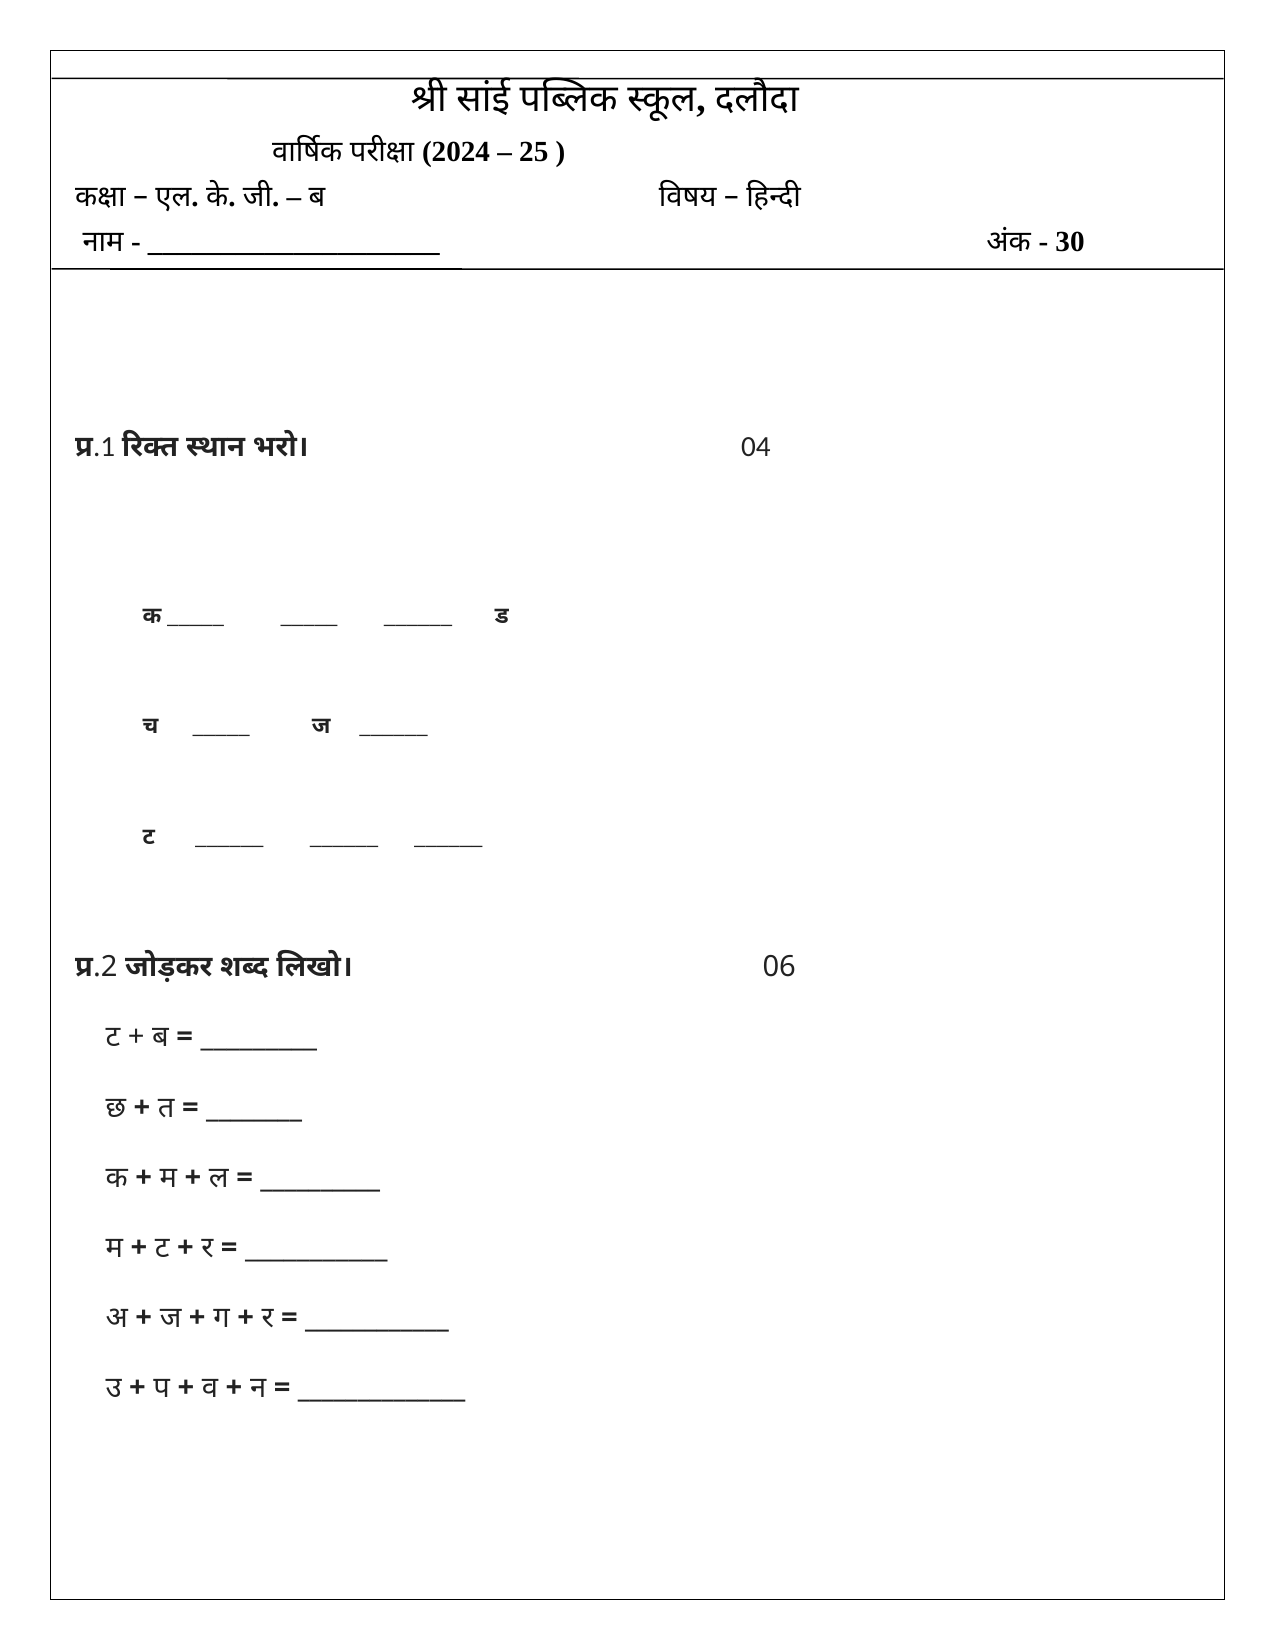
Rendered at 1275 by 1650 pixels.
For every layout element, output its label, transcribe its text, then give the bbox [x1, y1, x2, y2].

text क + म + ल = __________ [75, 1156, 1200, 1199]
text कक्षा – एल. के. जी. – ब विषय – हिन्दी [75, 179, 1200, 218]
text ट ______ ______ ______ [75, 822, 1200, 853]
text अ + ज + ग + र = ____________ [75, 1296, 1200, 1339]
text छ + त = ________ [75, 1086, 1200, 1129]
text नाम - ____________________ अंक - 30 [75, 224, 1200, 263]
text प्र.1 रिक्त स्थान भरो। 04 [75, 428, 1200, 468]
text च _____ ज ______ [75, 712, 1200, 743]
text प्र.2 जोड़कर शब्द लिखो। 06 [75, 945, 1200, 988]
text वार्षिक परीक्षा (2024 – 25 ) [75, 134, 1200, 173]
text क _____ _____ ______ ड [75, 601, 1200, 633]
text ट + ब = _________ [75, 1016, 1200, 1059]
text म + ट + र = ___________ [75, 1226, 1200, 1269]
text श्री सांई पब्लिक स्कूल, दलौदा [75, 80, 1200, 127]
text उ + प + व + न = ______________ [75, 1367, 1200, 1410]
